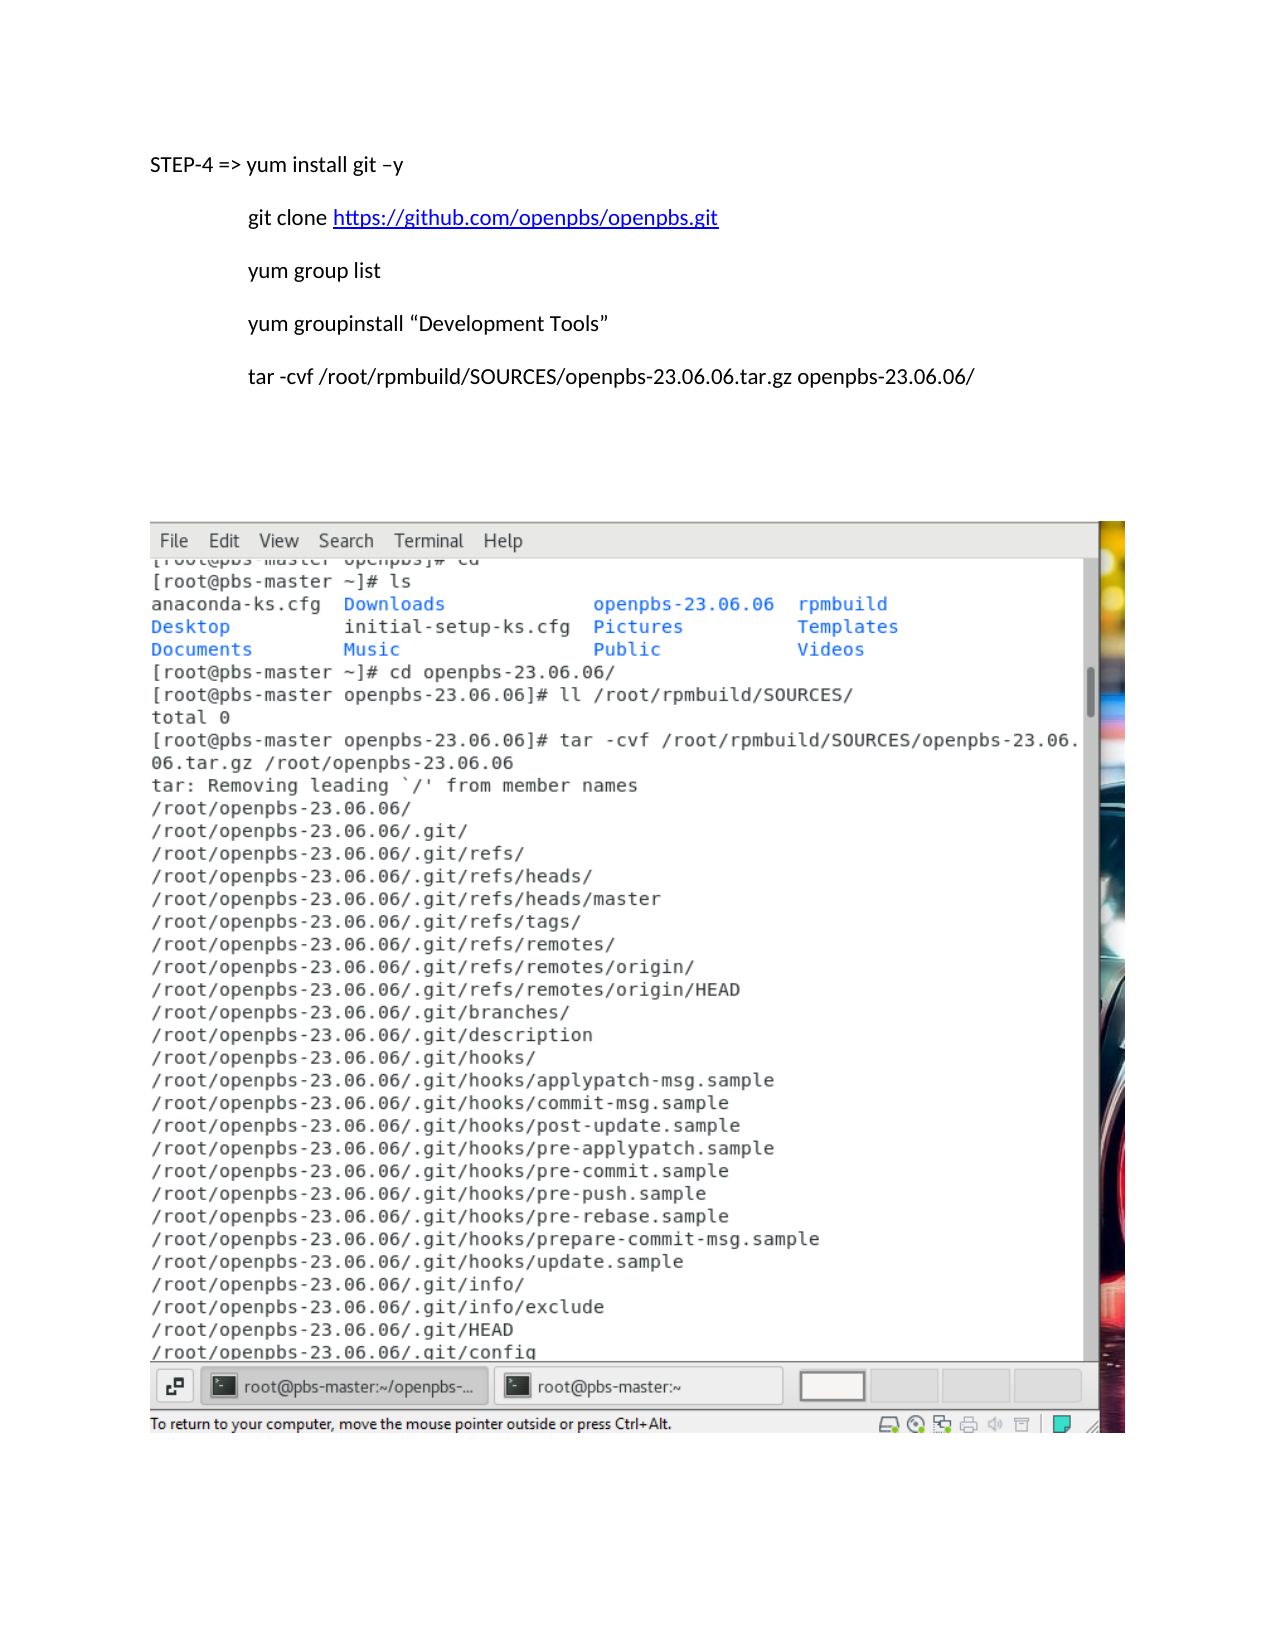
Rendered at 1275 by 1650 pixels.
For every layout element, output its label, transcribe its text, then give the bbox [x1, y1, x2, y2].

text git clone https://github.com/openpbs/openpbs.git [150, 203, 1125, 231]
text tar -cvf /root/rpmbuild/SOURCES/openpbs-23.06.06.tar.gz openpbs-23.06.06/ [150, 362, 1125, 390]
picture [150, 521, 1125, 1433]
text yum group list [150, 256, 1125, 284]
text yum groupinstall “Development Tools” [150, 309, 1125, 337]
text STEP-4 => yum install git –y [150, 150, 1125, 178]
